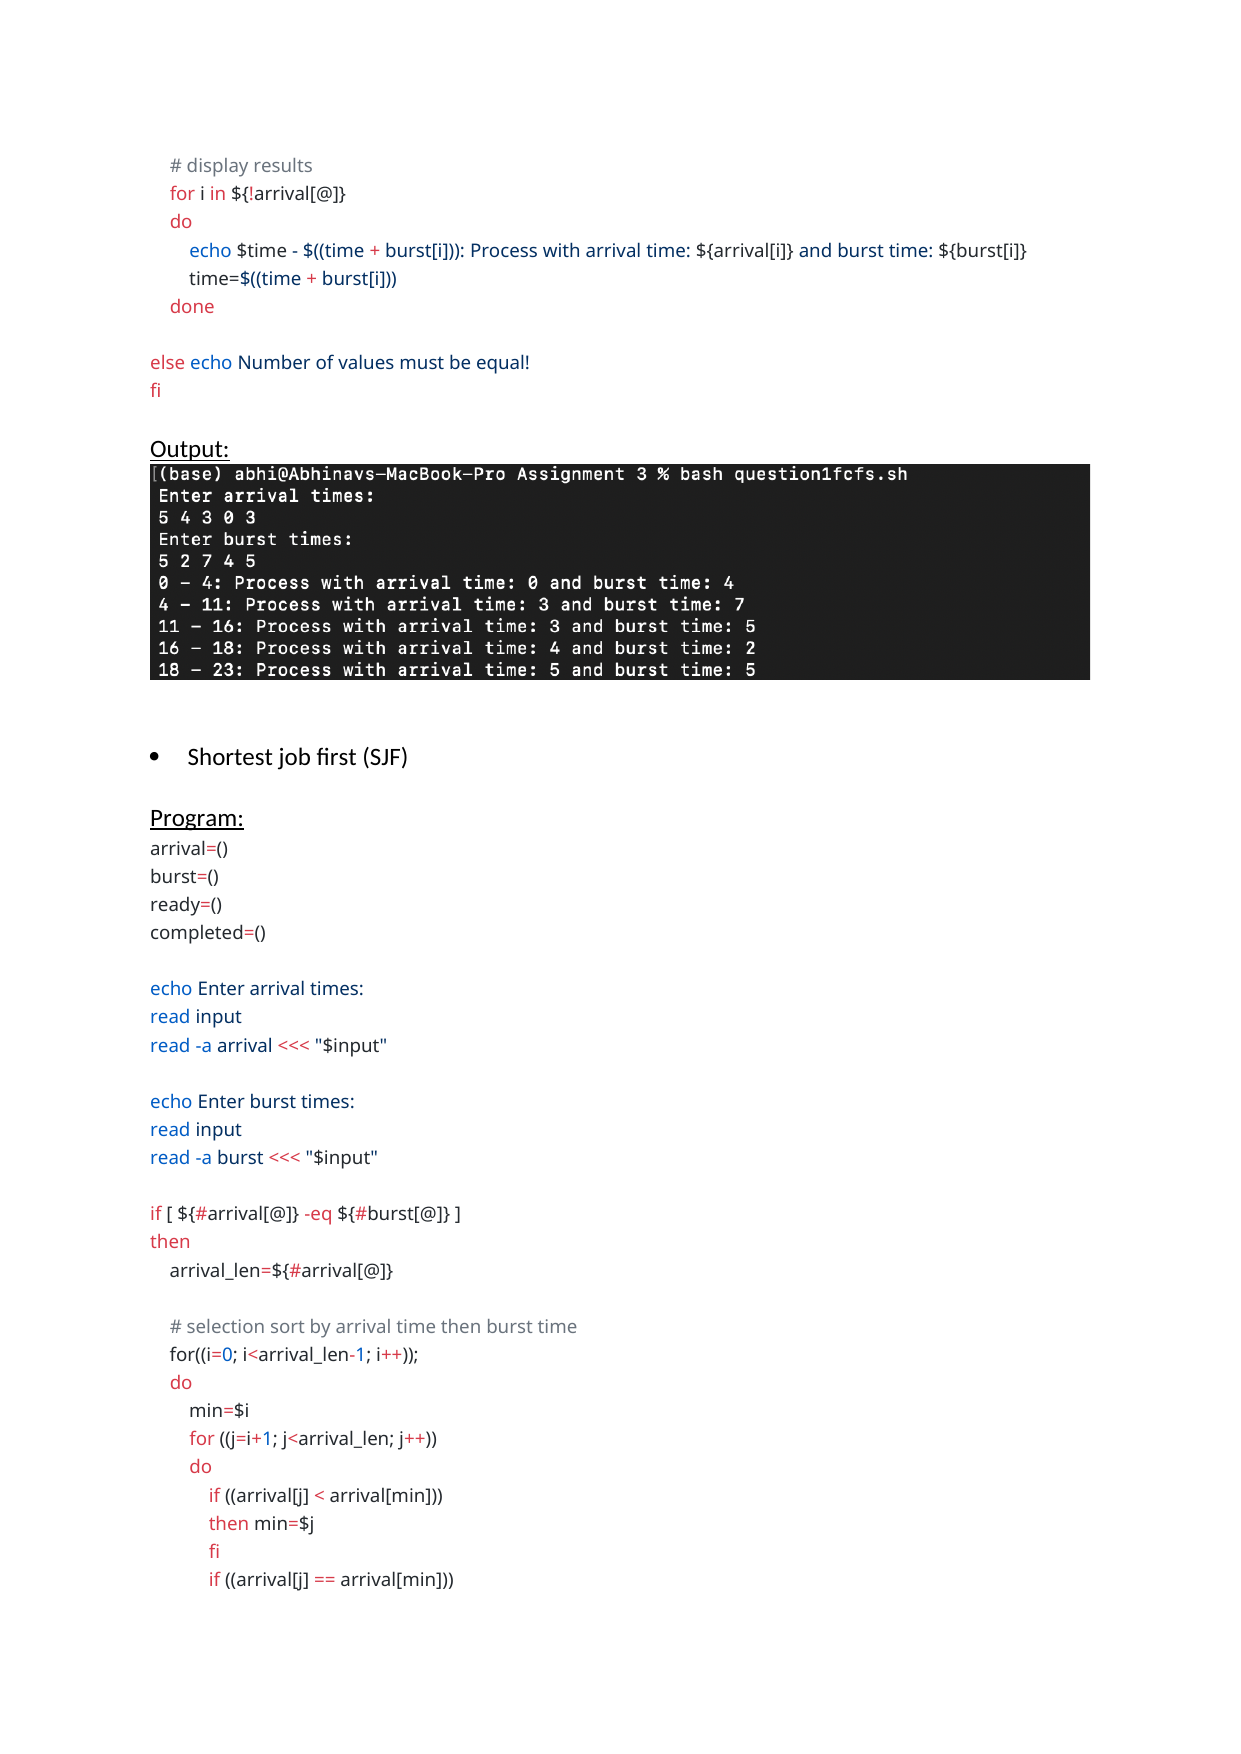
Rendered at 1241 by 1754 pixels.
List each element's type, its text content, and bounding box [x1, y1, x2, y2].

text do [150, 1451, 1090, 1479]
text fi [150, 375, 1090, 403]
text if [ ${#arrival[@]} -eq ${#burst[@]} ] [150, 1198, 1090, 1226]
text Program: [150, 802, 1090, 832]
text completed=() [150, 917, 1090, 945]
text for((i=0; i<arrival_len-1; i++)); [150, 1339, 1090, 1367]
text burst=() [150, 861, 1090, 889]
text for i in ${!arrival[@]} [150, 178, 1090, 206]
text read input [150, 1114, 1090, 1142]
text Output: [150, 434, 1090, 464]
text ready=() [150, 889, 1090, 917]
text then min=$j [150, 1507, 1090, 1536]
text time=$((time + burst[i])) [150, 262, 1090, 291]
text do [150, 1367, 1090, 1395]
text for ((j=i+1; j<arrival_len; j++)) [150, 1423, 1090, 1451]
list Shortest job first (SJF) [150, 741, 1090, 771]
text else echo Number of values must be equal! [150, 347, 1090, 375]
text read input [150, 1001, 1090, 1029]
text if ((arrival[j] == arrival[min])) [150, 1564, 1090, 1592]
text then [150, 1226, 1090, 1254]
text echo $time - $((time + burst[i])): Process with arrival time: ${arrival[i]} and burst time: ${burst[i]} [150, 234, 1090, 262]
text if ((arrival[j] < arrival[min])) [150, 1479, 1090, 1507]
text fi [150, 1536, 1090, 1564]
text echo Enter burst times: [150, 1086, 1090, 1114]
text do [150, 206, 1090, 234]
text # selection sort by arrival time then burst time [150, 1311, 1090, 1339]
text min=$i [150, 1395, 1090, 1423]
text arrival=() [150, 832, 1090, 861]
text echo Enter arrival times: [150, 973, 1090, 1001]
text read -a arrival <<< "$input" [150, 1029, 1090, 1057]
text # display results [150, 150, 1090, 178]
text done [150, 291, 1090, 319]
text read -a burst <<< "$input" [150, 1142, 1090, 1170]
text arrival_len=${#arrival[@]} [150, 1254, 1090, 1282]
picture [150, 464, 1091, 680]
